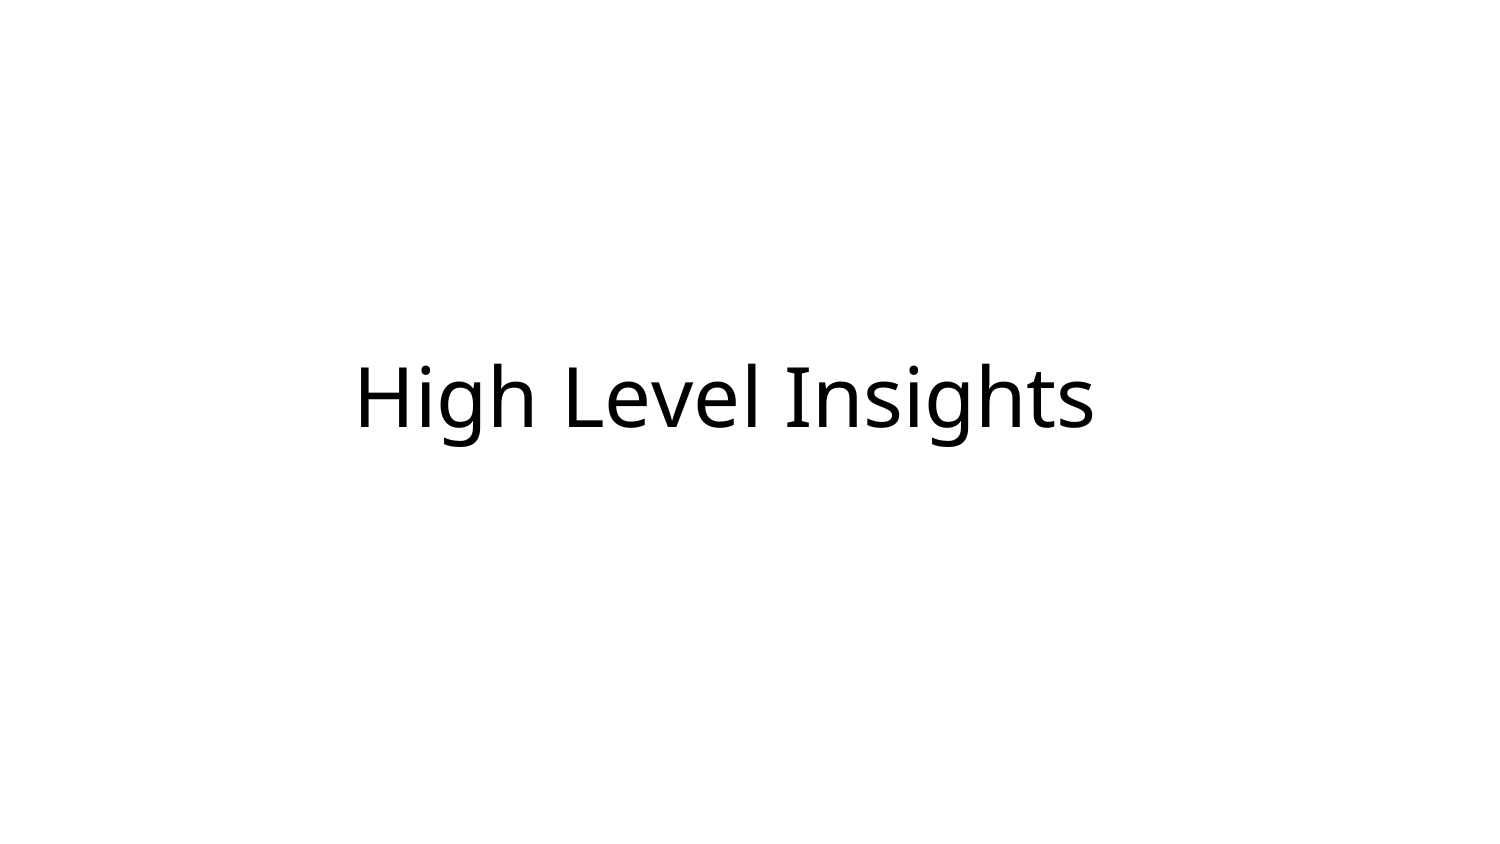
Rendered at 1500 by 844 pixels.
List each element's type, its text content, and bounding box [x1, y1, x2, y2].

subtitle High Level Insights [12, 338, 1438, 452]
